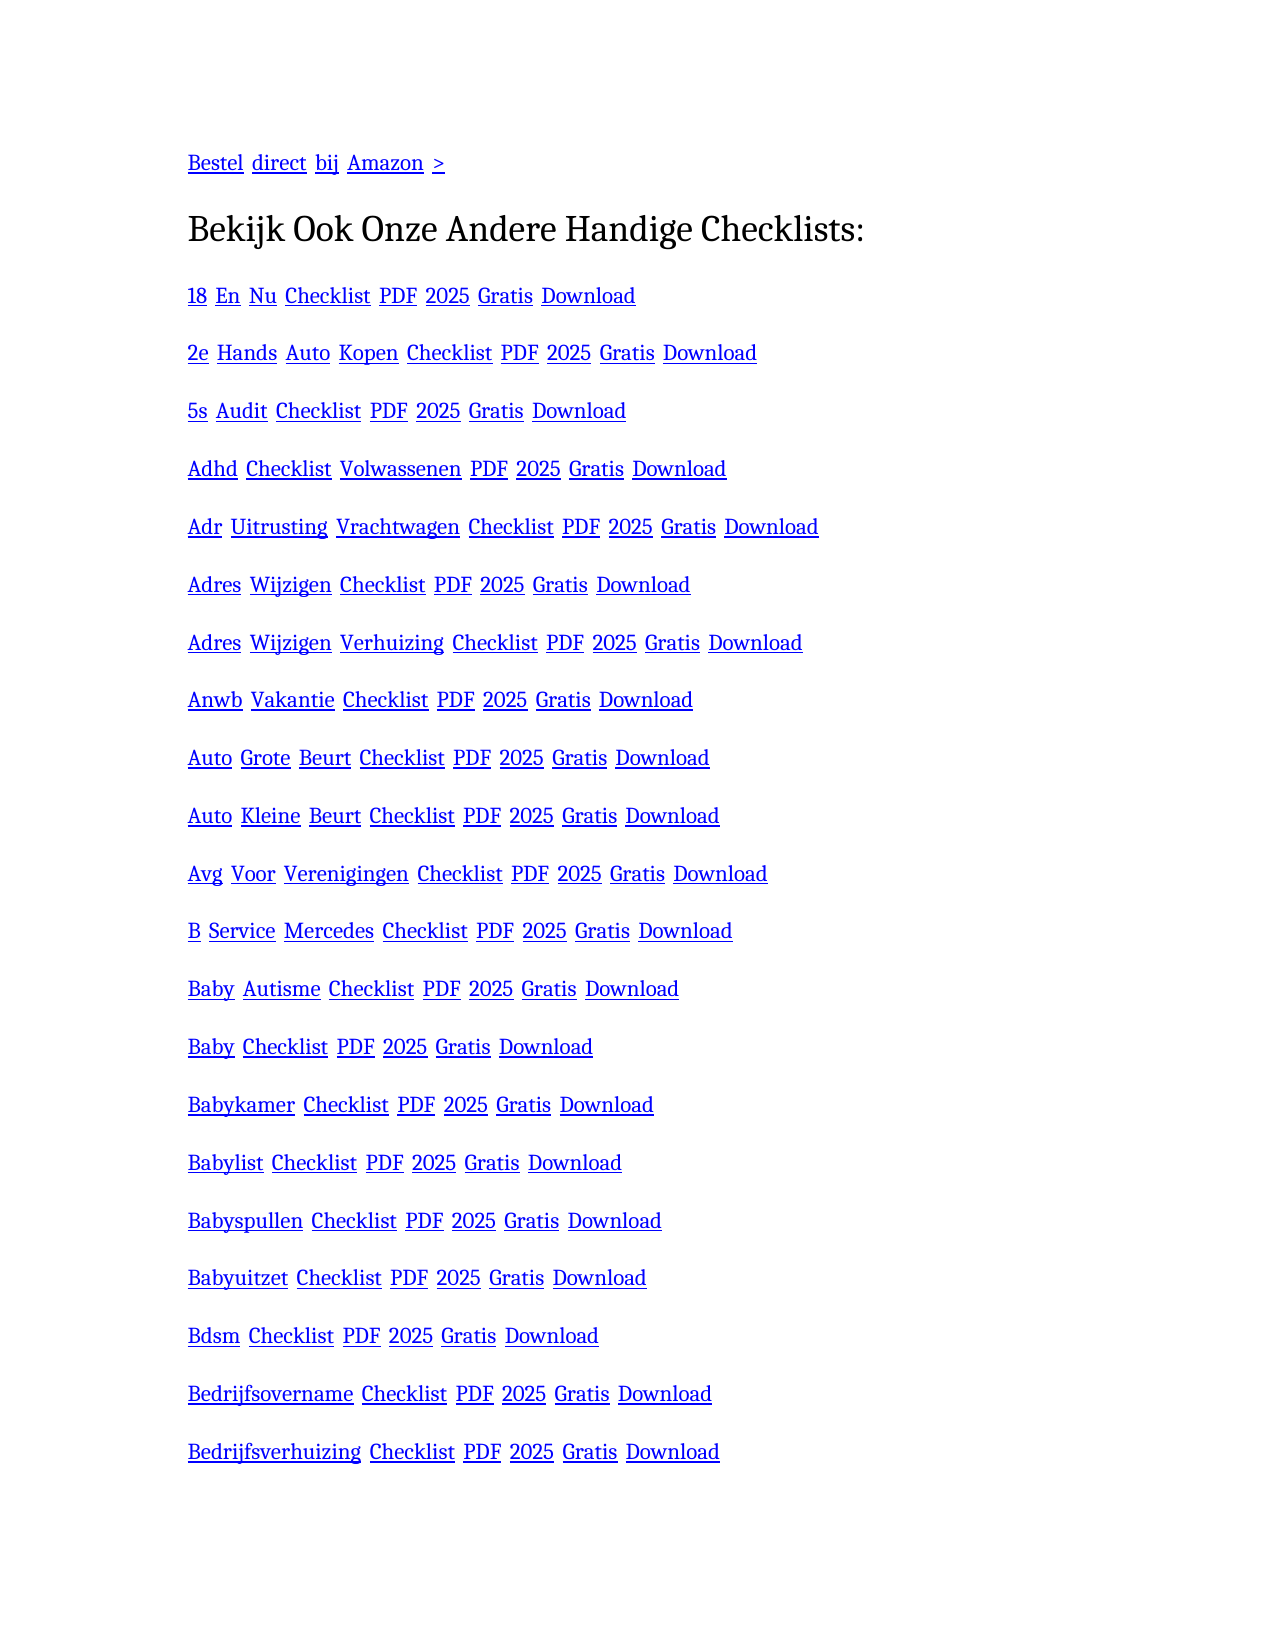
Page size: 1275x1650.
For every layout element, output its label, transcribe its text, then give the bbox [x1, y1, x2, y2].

text Auto Grote Beurt Checklist PDF 2025 Gratis Download [187, 745, 1087, 771]
text Bestel direct bij Amazon > [187, 150, 1087, 176]
text Babyspullen Checklist PDF 2025 Gratis Download [187, 1207, 1087, 1234]
text Babykamer Checklist PDF 2025 Gratis Download [187, 1092, 1087, 1118]
text Babyuitzet Checklist PDF 2025 Gratis Download [187, 1265, 1087, 1292]
text B Service Mercedes Checklist PDF 2025 Gratis Download [187, 918, 1087, 945]
text Anwb Vakantie Checklist PDF 2025 Gratis Download [187, 687, 1087, 713]
text 5s Audit Checklist PDF 2025 Gratis Download [187, 398, 1087, 424]
text Avg Voor Verenigingen Checklist PDF 2025 Gratis Download [187, 861, 1087, 887]
text Baby Checklist PDF 2025 Gratis Download [187, 1034, 1087, 1060]
text 2e Hands Auto Kopen Checklist PDF 2025 Gratis Download [187, 340, 1087, 367]
text Adres Wijzigen Verhuizing Checklist PDF 2025 Gratis Download [187, 629, 1087, 656]
text Bekijk Ook Onze Andere Handige Checklists: [187, 208, 1087, 251]
text Auto Kleine Beurt Checklist PDF 2025 Gratis Download [187, 803, 1087, 829]
text Adres Wijzigen Checklist PDF 2025 Gratis Download [187, 571, 1087, 598]
text Adhd Checklist Volwassenen PDF 2025 Gratis Download [187, 456, 1087, 482]
text Babylist Checklist PDF 2025 Gratis Download [187, 1149, 1087, 1176]
text Bedrijfsovername Checklist PDF 2025 Gratis Download [187, 1381, 1087, 1407]
text Baby Autisme Checklist PDF 2025 Gratis Download [187, 976, 1087, 1002]
text Bedrijfsverhuizing Checklist PDF 2025 Gratis Download [187, 1439, 1087, 1465]
text Adr Uitrusting Vrachtwagen Checklist PDF 2025 Gratis Download [187, 514, 1087, 540]
text Bdsm Checklist PDF 2025 Gratis Download [187, 1323, 1087, 1349]
text 18 En Nu Checklist PDF 2025 Gratis Download [187, 282, 1087, 309]
